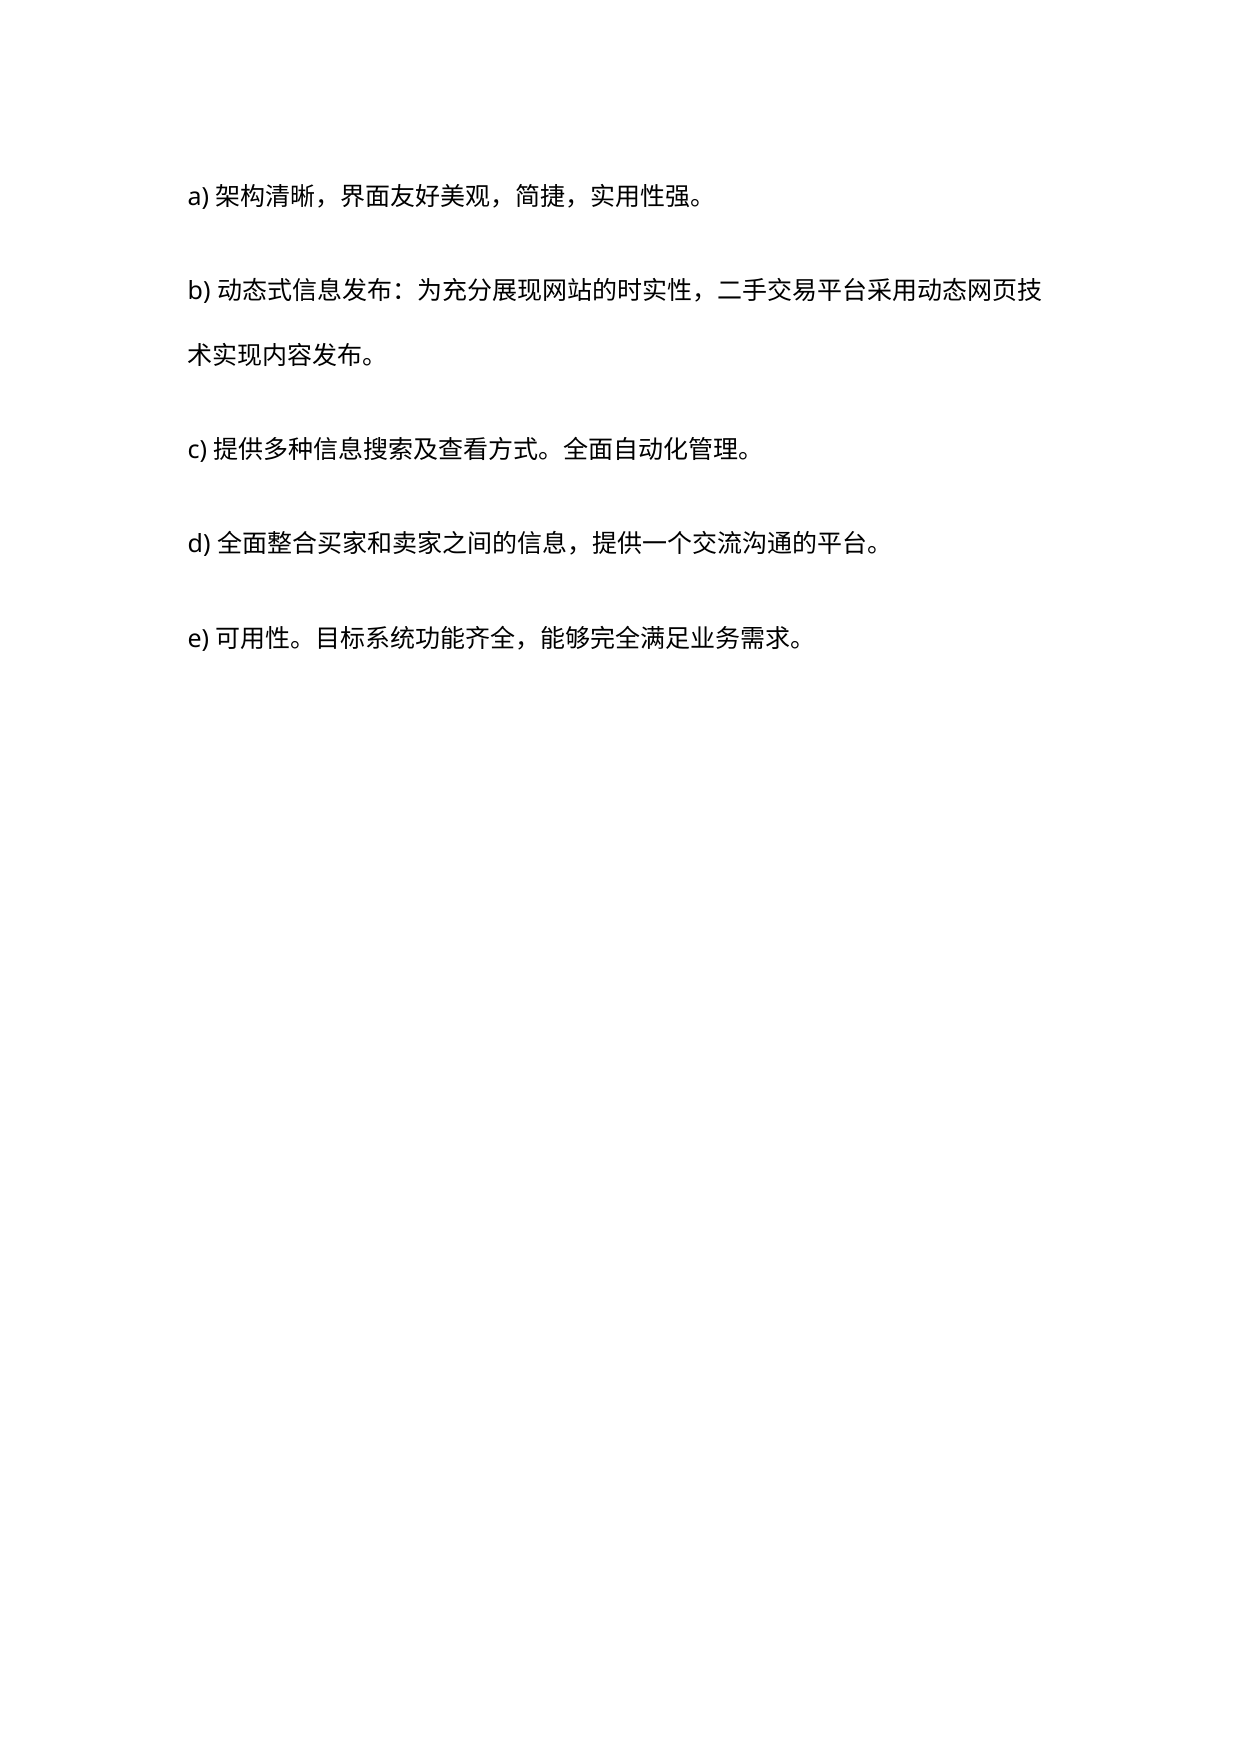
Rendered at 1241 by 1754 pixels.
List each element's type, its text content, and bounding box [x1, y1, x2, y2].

text c) 提供多种信息搜索及查看方式。全面自动化管理。 [187, 415, 1053, 480]
text d) 全面整合买家和卖家之间的信息，提供一个交流沟通的平台。 [187, 509, 1053, 574]
text a) 架构清晰，界面友好美观，简捷，实用性强。 [187, 162, 1053, 227]
text e) 可用性。目标系统功能齐全，能够完全满足业务需求。 [187, 604, 1053, 669]
text b) 动态式信息发布：为充分展现网站的时实性，二手交易平台采用动态网页技术实现内容发布。 [187, 256, 1053, 386]
